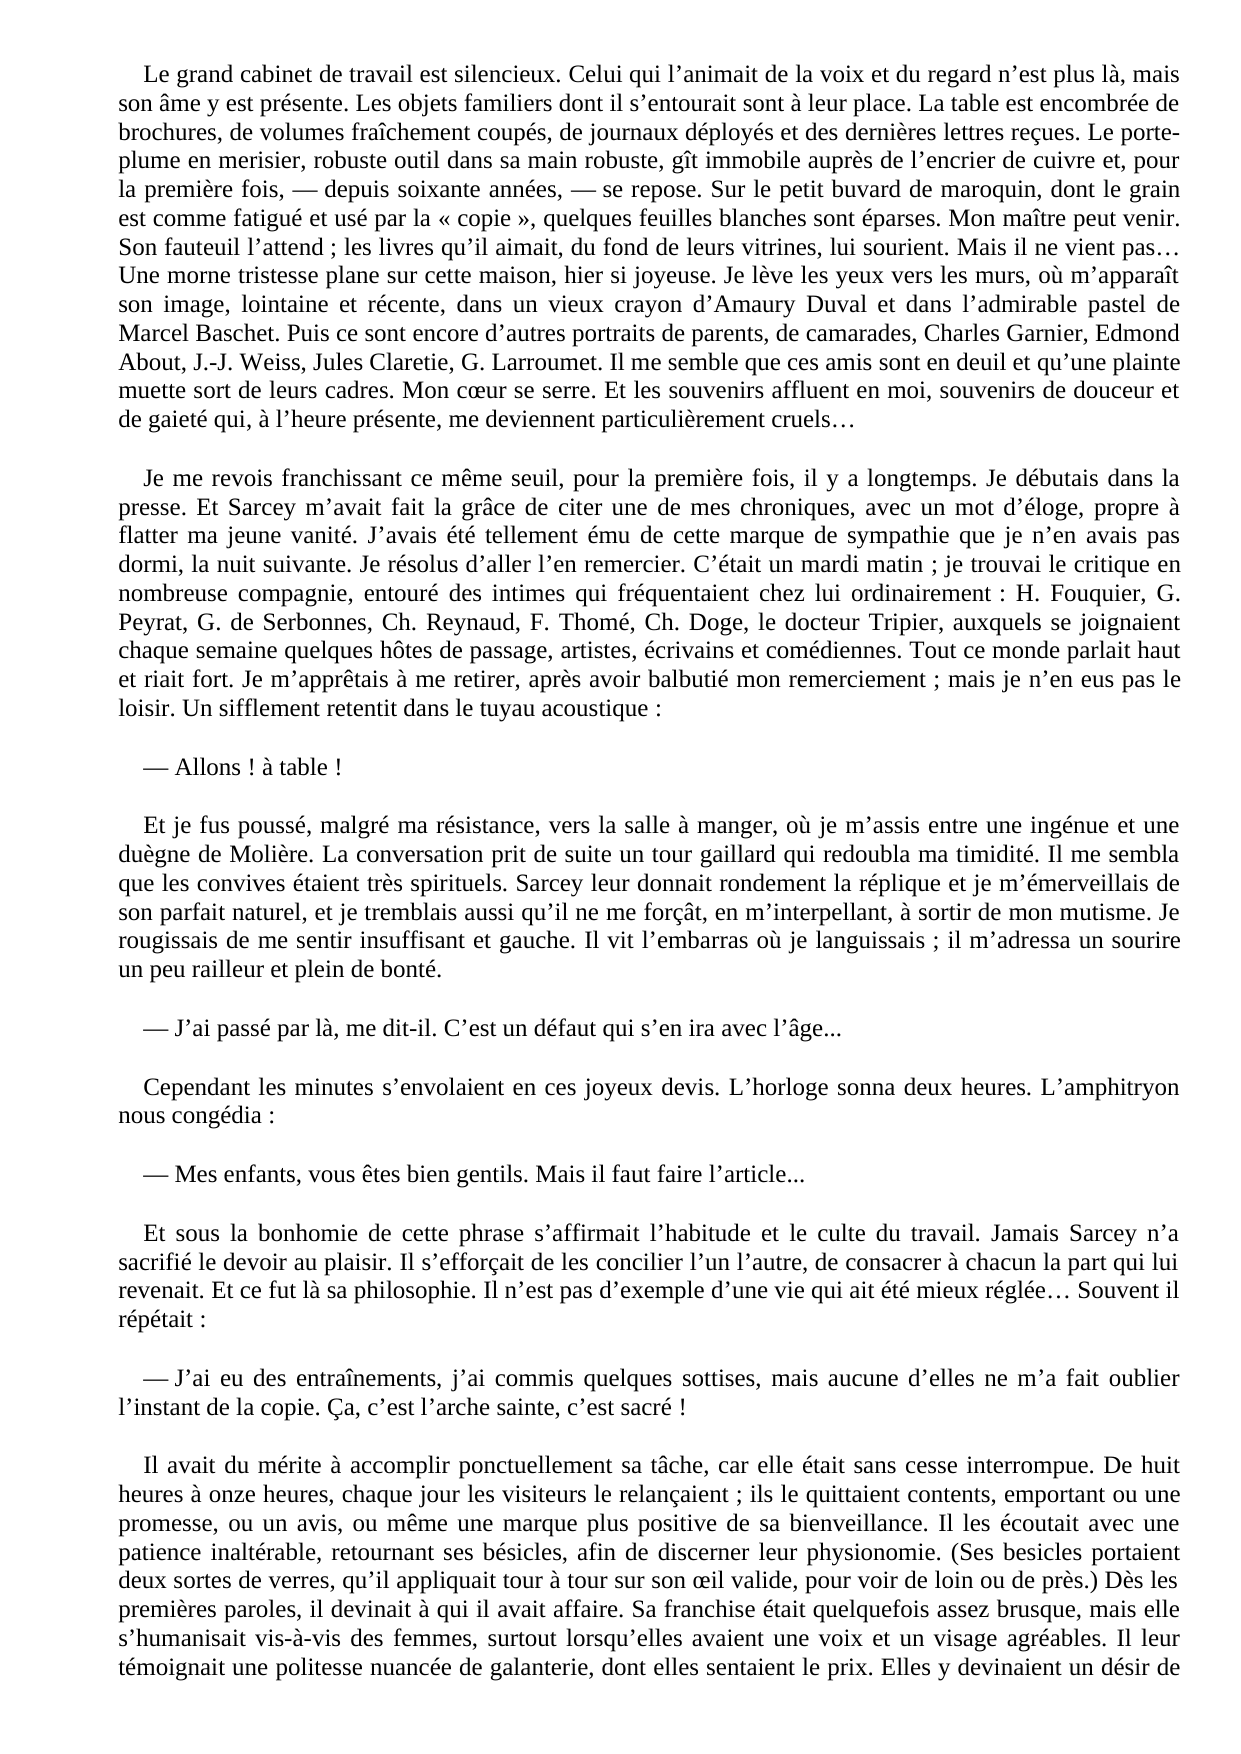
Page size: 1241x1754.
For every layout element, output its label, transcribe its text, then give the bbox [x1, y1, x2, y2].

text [118, 1450, 1181, 1680]
text Et sous la bonhomie de cette phrase s’affirmait l’habitude et le culte du travail. Jamais Sarcey n’a sacrifié le devoir au plaisir. Il s’efforçait de les concilier l’un l’autre, de consacrer à chacun la part qui lui revenait. Et ce fut là sa philosophie. Il n’est pas d’exemple d’une vie qui ait été mieux réglée… Souvent il répétait : [118, 1218, 1181, 1333]
text — J’ai eu des entraînements, j’ai commis quelques sottises, mais aucune d’elles ne m’a fait oublier l’instant de la copie. Ça, c’est l’arche sainte, c’est sacré ! [118, 1363, 1181, 1420]
text — Mes enfants, vous êtes bien gentils. Mais il faut faire l’article... [118, 1159, 1181, 1188]
text Et je fus poussé, malgré ma résistance, vers la salle à manger, où je m’assis entre une ingénue et une duègne de Molière. La conversation prit de suite un tour gaillard qui redoubla ma timidité. Il me sembla que les convives étaient très spirituels. Sarcey leur donnait rondement la réplique et je m’émerveillais de son parfait naturel, et je tremblais aussi qu’il ne me forçât, en m’interpellant, à sortir de mon mutisme. Je rougissais de me sentir insuffisant et gauche. Il vit l’embarras où je languissais ; il m’adressa un sourire un peu railleur et plein de bonté. [118, 810, 1181, 983]
text — Allons ! à table ! [118, 752, 1181, 780]
text Cependant les minutes s’envolaient en ces joyeux devis. L’horloge sonna deux heures. L’amphitryon nous congédia : [118, 1072, 1181, 1129]
text Le grand cabinet de travail est silencieux. Celui qui l’animait de la voix et du regard n’est plus là, mais son âme y est présente. Les objets familiers dont il s’entourait sont à leur place. La table est encombrée de brochures, de volumes fraîchement coupés, de journaux déployés et des dernières lettres reçues. Le porte-plume en merisier, robuste outil dans sa main robuste, gît immobile auprès de l’encrier de cuivre et, pour la première fois, — depuis soixante années, — se repose. Sur le petit buvard de maroquin, dont le grain est comme fatigué et usé par la « copie », quelques feuilles blanches sont éparses. Mon maître peut venir. Son fauteuil l’attend ; les livres qu’il aimait, du fond de leurs vitrines, lui sourient. Mais il ne vient pas… Une morne tristesse plane sur cette maison, hier si joyeuse. Je lève les yeux vers les murs, où m’apparaît son image, lointaine et récente, dans un vieux crayon d’Amaury Duval et dans l’admirable pastel de Marcel Baschet. Puis ce sont encore d’autres portraits de parents, de camarades, Charles Garnier, Edmond About, J.-J. Weiss, Jules Claretie, G. Larroumet. Il me semble que ces amis sont en deuil et qu’une plainte muette sort de leurs cadres. Mon cœur se serre. Et les souvenirs affluent en moi, souvenirs de douceur et de gaieté qui, à l’heure présente, me deviennent particulièrement cruels… [118, 59, 1181, 433]
text Je me revois franchissant ce même seuil, pour la première fois, il y a longtemps. Je débutais dans la presse. Et Sarcey m’avait fait la grâce de citer une de mes chroniques, avec un mot d’éloge, propre à flatter ma jeune vanité. J’avais été tellement ému de cette marque de sympathie que je n’en avais pas dormi, la nuit suivante. Je résolus d’aller l’en remercier. C’était un mardi matin ; je trouvai le critique en nombreuse compagnie, entouré des intimes qui fréquentaient chez lui ordinairement : H. Fouquier, G. Peyrat, G. de Serbonnes, Ch. Reynaud, F. Thomé, Ch. Doge, le docteur Tripier, auxquels se joignaient chaque semaine quelques hôtes de passage, artistes, écrivains et comédiennes. Tout ce monde parlait haut et riait fort. Je m’apprêtais à me retirer, après avoir balbutié mon remerciement ; mais je n’en eus pas le loisir. Un sifflement retentit dans le tuyau acoustique : [118, 463, 1181, 722]
text — J’ai passé par là, me dit-il. C’est un défaut qui s’en ira avec l’âge... [118, 1013, 1181, 1042]
